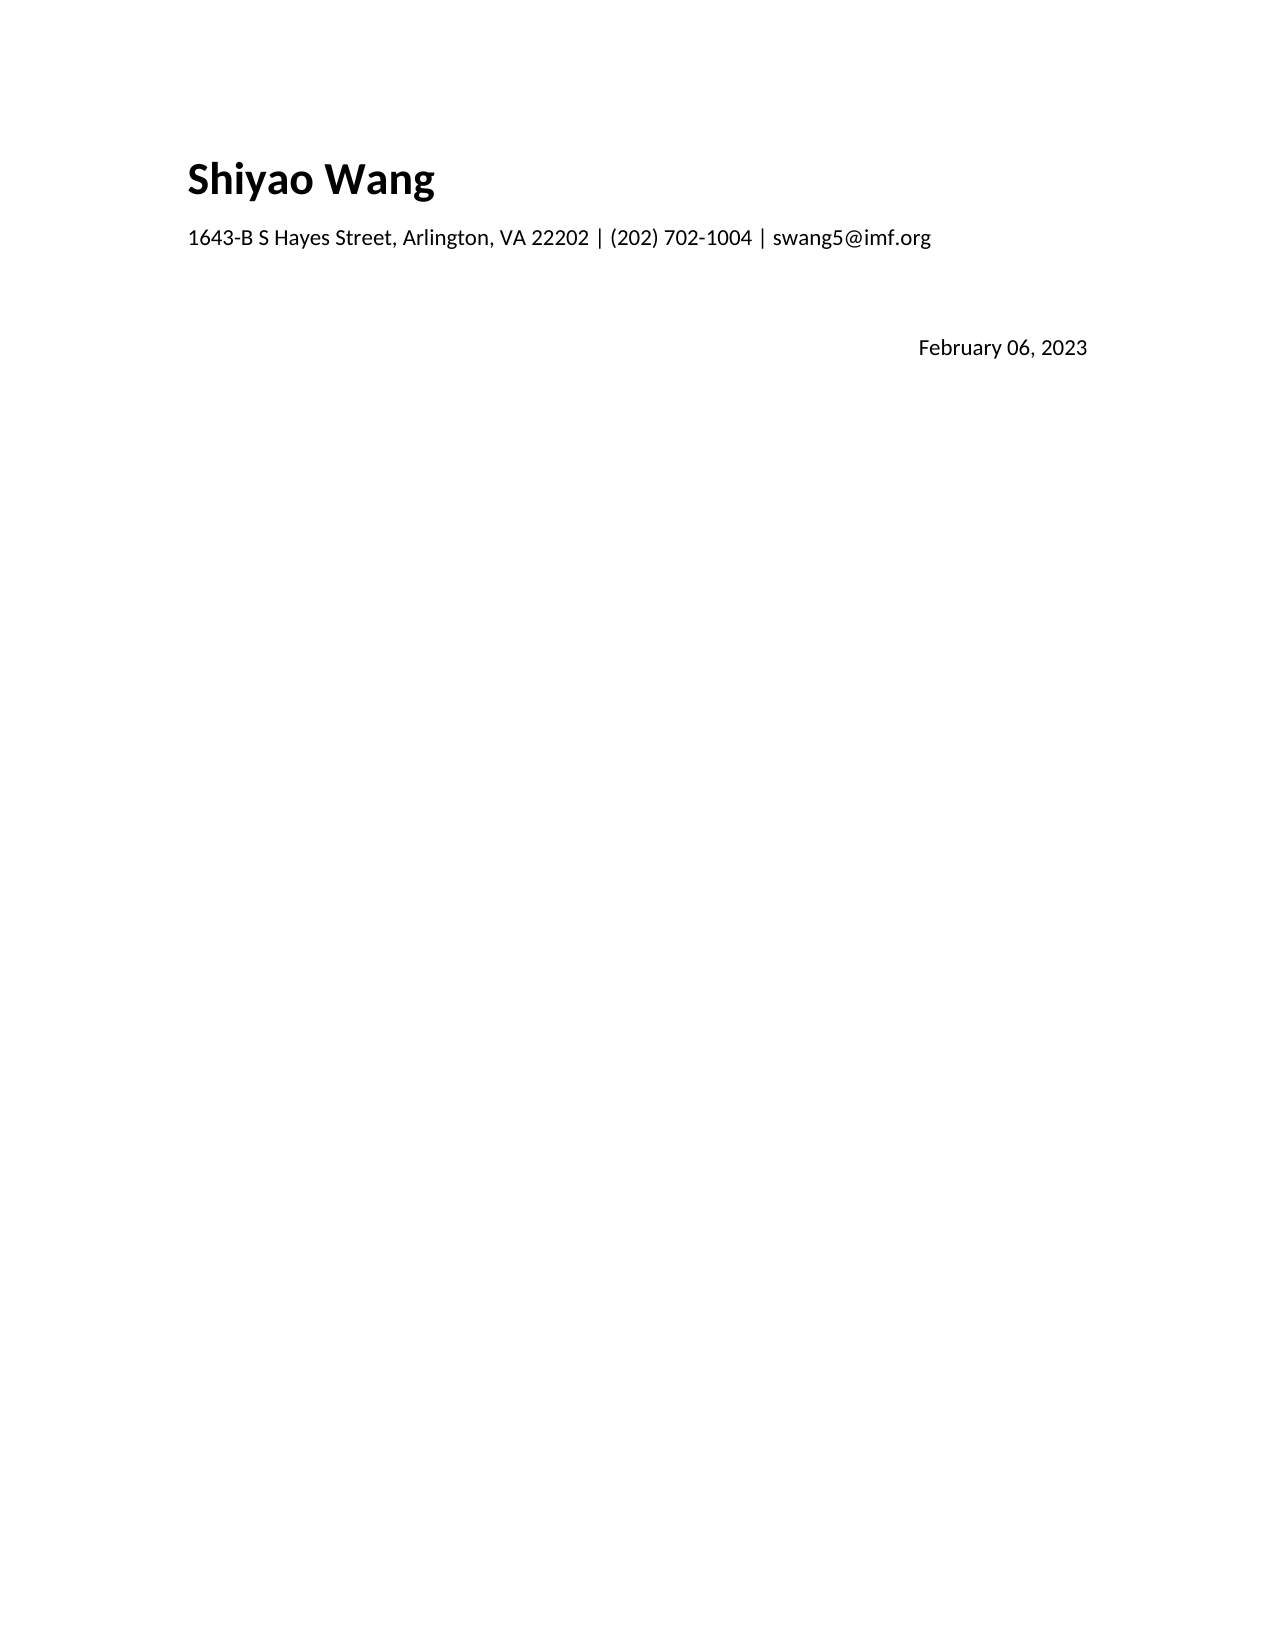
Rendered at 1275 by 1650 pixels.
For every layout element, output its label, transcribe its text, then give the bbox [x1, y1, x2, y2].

text 1643-B S Hayes Street, Arlington, VA 22202 | (202) 702-1004 | swang5@imf.org [187, 223, 1087, 251]
text Shiyao Wang [187, 150, 1087, 206]
text February 06, 2023 [187, 333, 1087, 361]
